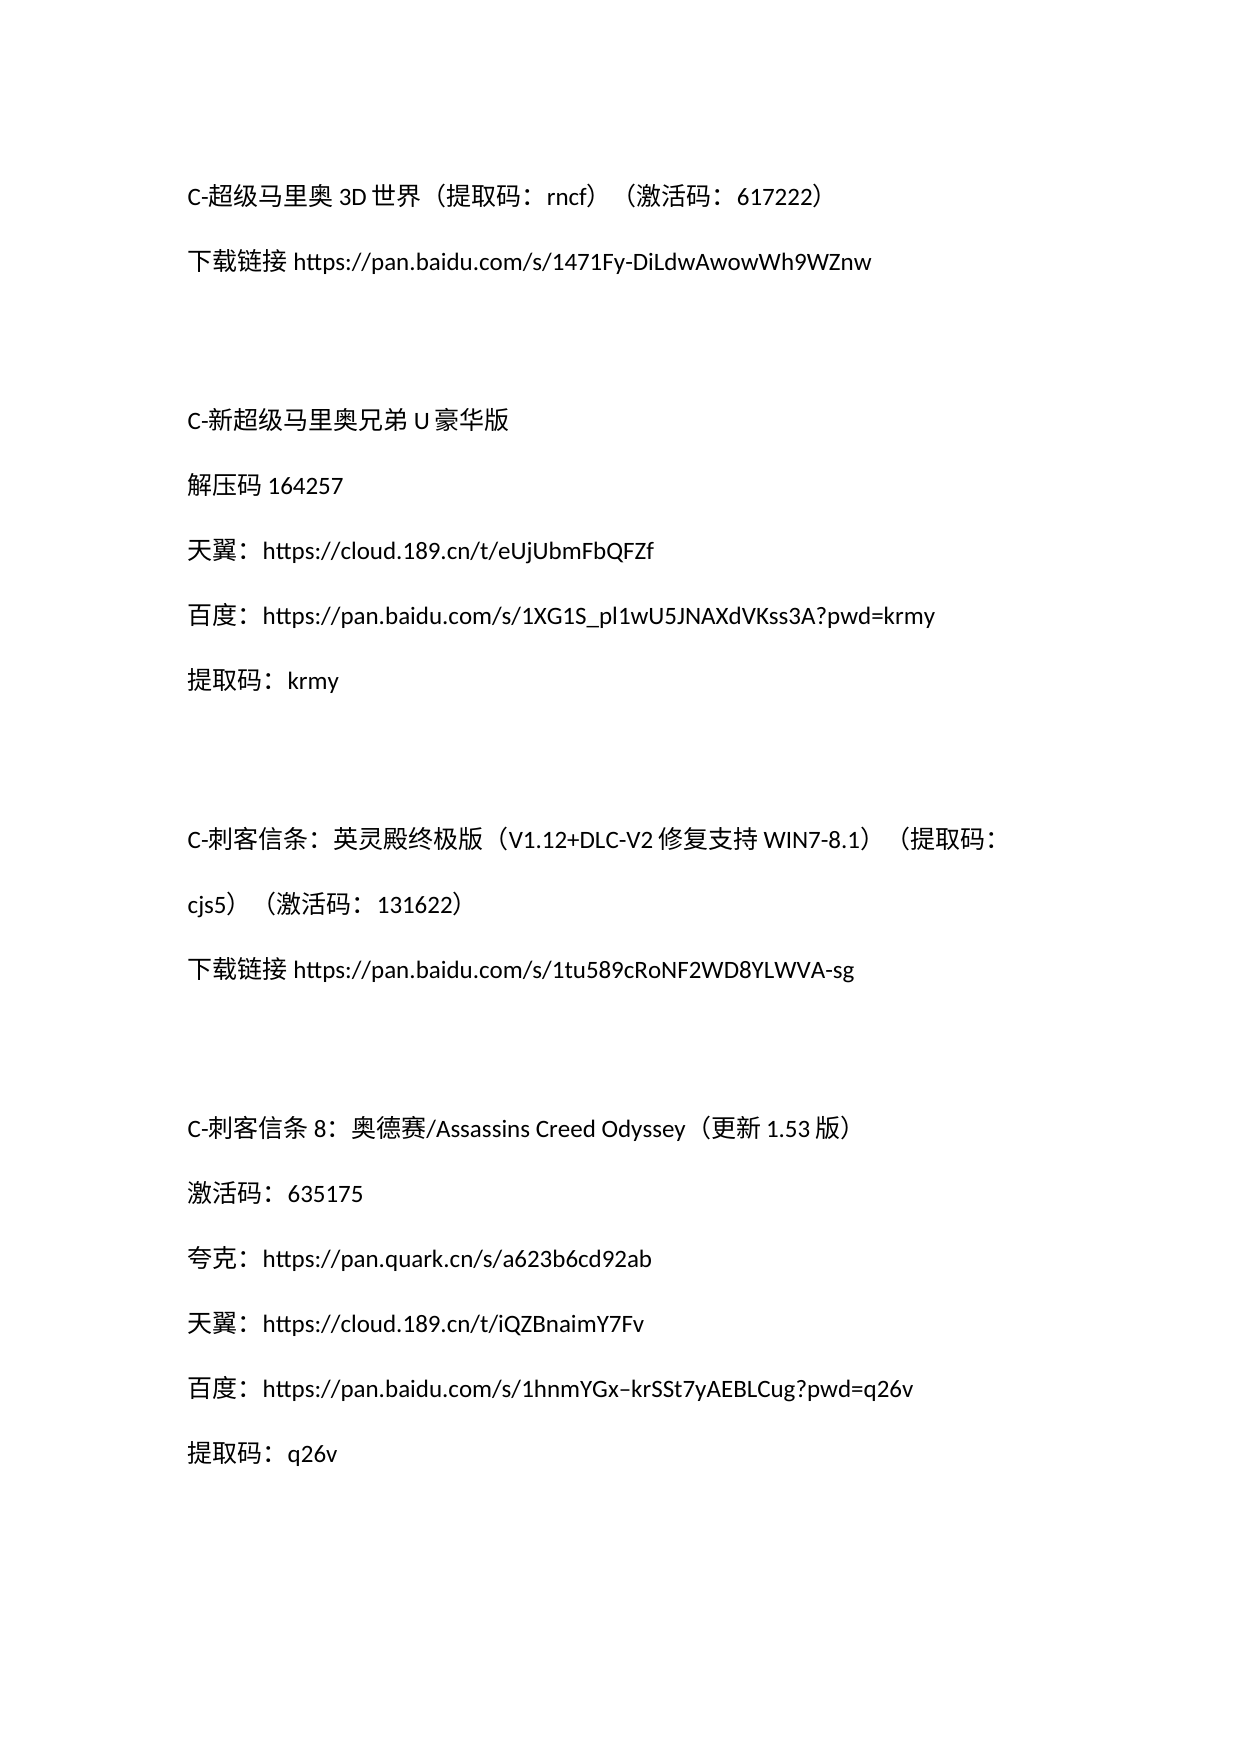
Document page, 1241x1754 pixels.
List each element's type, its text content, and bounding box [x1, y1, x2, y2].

text C-刺客信条：英灵殿终极版（V1.12+DLC-V2修复支持WIN7-8.1）​（提取码：cjs5）（激活码：131622） 下载链接 https://pan.baidu.com/s/1tu589cRoNF2WD8YLWVA-sg [187, 805, 1053, 1000]
text C-超级马里奥3D世界（提取码：rncf）（激活码：617222） 下载链接 https://pan.baidu.com/s/1471Fy-DiLdwAwowWh9WZnw [187, 162, 1053, 292]
text C-新超级马里奥兄弟U豪华版 解压码164257 天翼：https://cloud.189.cn/t/eUjUbmFbQFZf 百度：https://pan.baidu.com/s/1XG1S_pl1wU5JNAXdVKss3A?pwd=krmy 提取码：krmy [187, 386, 1053, 711]
text C-刺客信条8：奥德赛/Assassins Creed Odyssey（更新1.53版） 激活码：635175 夸克：https://pan.quark.cn/s/a623b6cd92ab 天翼：https://cloud.189.cn/t/iQZBnaimY7Fv 百度：https://pan.baidu.com/s/1hnmYGx–krSSt7yAEBLCug?pwd=q26v 提取码：q26v [187, 1094, 1053, 1484]
